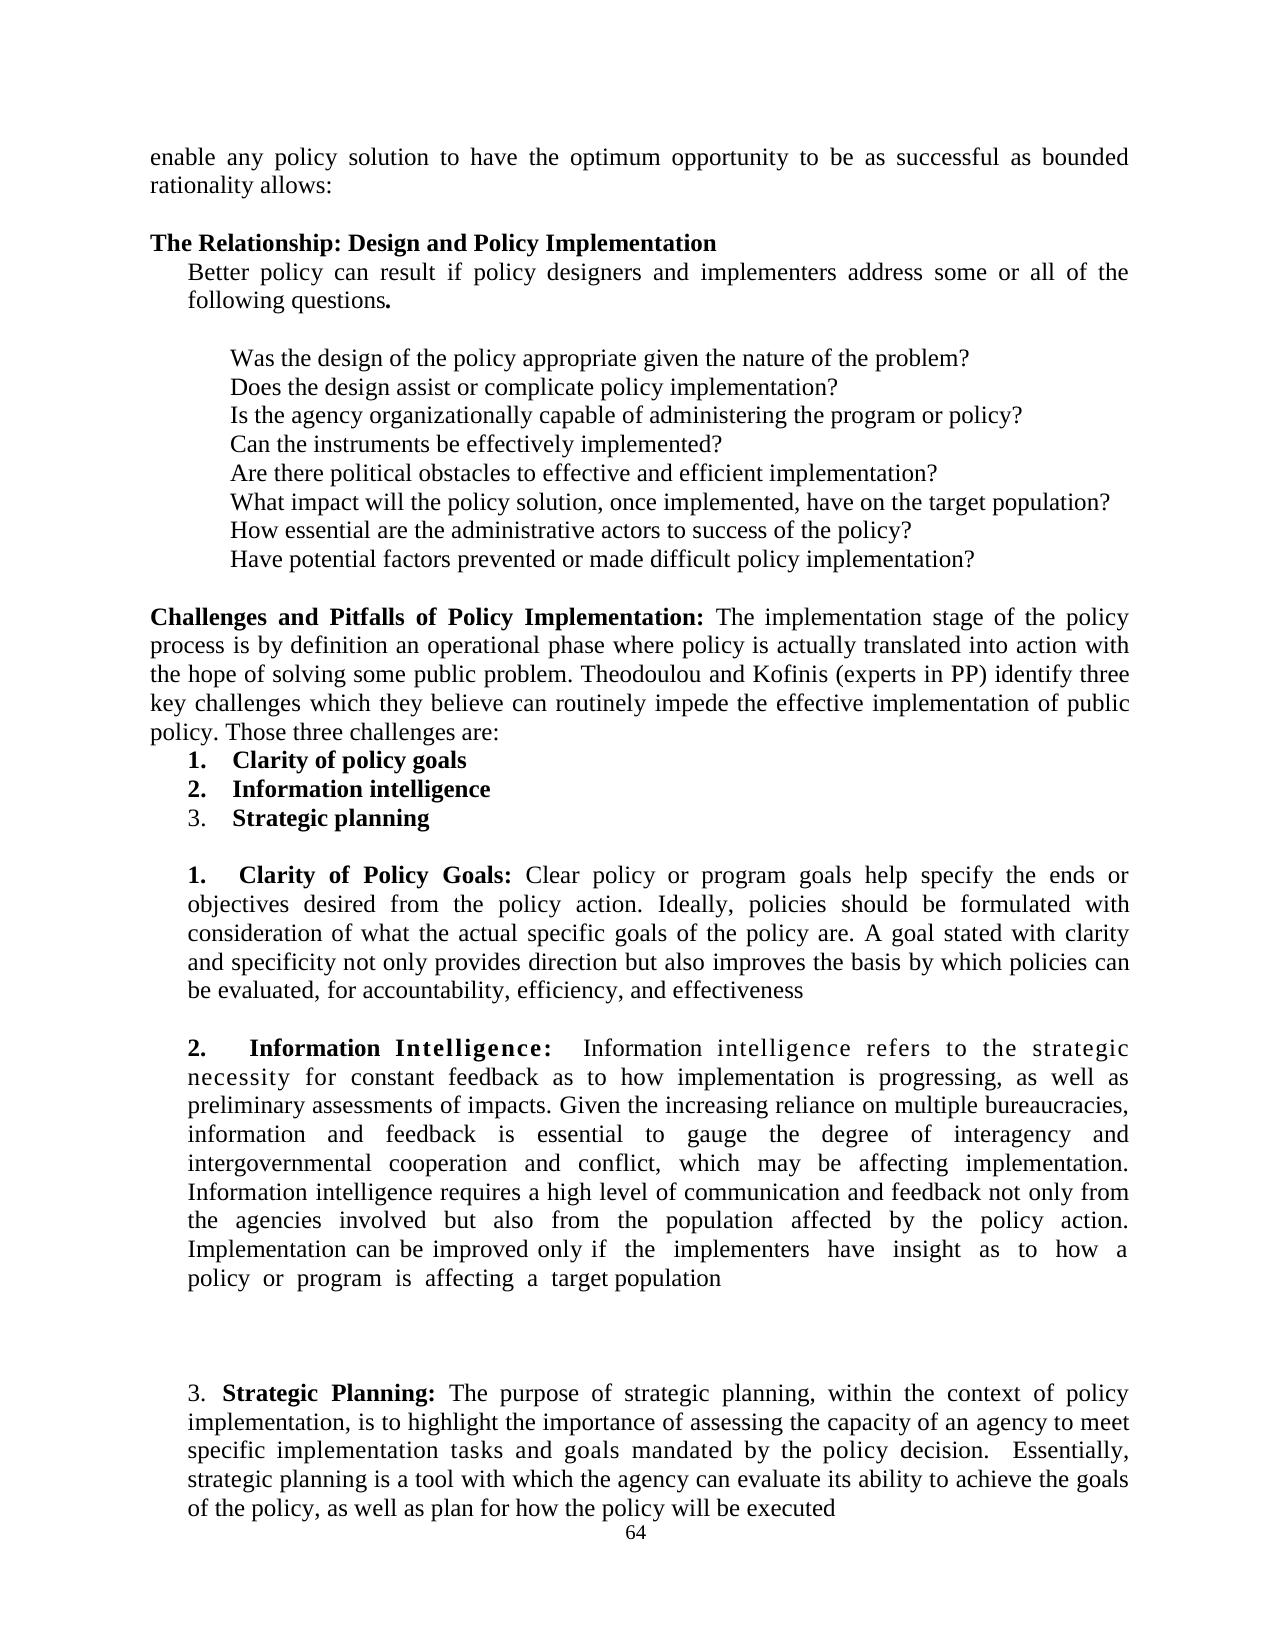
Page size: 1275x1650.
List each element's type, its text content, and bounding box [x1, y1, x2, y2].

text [150, 142, 1129, 199]
text  Was the design of the policy appropriate given the nature of the problem? [187, 343, 1137, 372]
text  Does the design assist or complicate policy implementation? [187, 372, 1137, 400]
text  Is the agency organizationally capable of administering the program or policy? [187, 400, 1137, 429]
text 1. Clarity of policy goals [187, 745, 1137, 774]
text  What impact will the policy solution, once implemented, have on the target population? [187, 487, 1137, 515]
text  Better policy can result if policy designers and implementers address some or all of the following questions. [150, 257, 1129, 314]
text 3. Strategic Planning: The purpose of strategic planning, within the context of policy implementation, is to highlight the importance of assessing the capacity of an agency to meet specific implementation tasks and goals mandated by the policy decision. Essentially, strategic planning is a tool with which the agency can evaluate its ability to achieve the goals of the policy, as well as plan for how the policy will be executed [150, 1378, 1129, 1522]
text  Are there political obstacles to effective and efficient implementation? [187, 458, 1137, 487]
text 2. Information intelligence [187, 774, 1137, 803]
text  How essential are the administrative actors to success of the policy? [187, 515, 1137, 544]
text  Can the instruments be effectively implemented? [187, 429, 1137, 458]
text Challenges and Pitfalls of Policy Implementation: The implementation stage of the policy process is by definition an operational phase where policy is actually translated into action with the hope of solving some public problem. Theodoulou and Kofinis (experts in PP) identify three key challenges which they believe can routinely impede the effective implementation of public policy. Those three challenges are: [150, 602, 1129, 745]
text 2. Information Intelligence: Information intelligence refers to the strategic necessity for constant feedback as to how implementation is progressing, as well as preliminary assessments of impacts. Given the increasing reliance on multiple bureaucracies, information and feedback is essential to gauge the degree of interagency and intergovernmental cooperation and conflict, which may be affecting implementation. Information intelligence requires a high level of communication and feedback not only from the agencies involved but also from the population affected by the policy action. Implementation can be improved only if the implementers have insight as to how a policy or program is affecting a target population [187, 1033, 1129, 1292]
text 3. Strategic planning [187, 803, 1137, 832]
text 1. Clarity of Policy Goals: Clear policy or program goals help specify the ends or objectives desired from the policy action. Ideally, policies should be formulated with consideration of what the actual specific goals of the policy are. A goal stated with clarity and specificity not only provides direction but also improves the basis by which policies can be evaluated, for accountability, efficiency, and effectiveness [150, 860, 1129, 1004]
text The Relationship: Design and Policy Implementation [150, 228, 718, 257]
text  Have potential factors prevented or made difficult policy implementation? [187, 544, 1137, 573]
